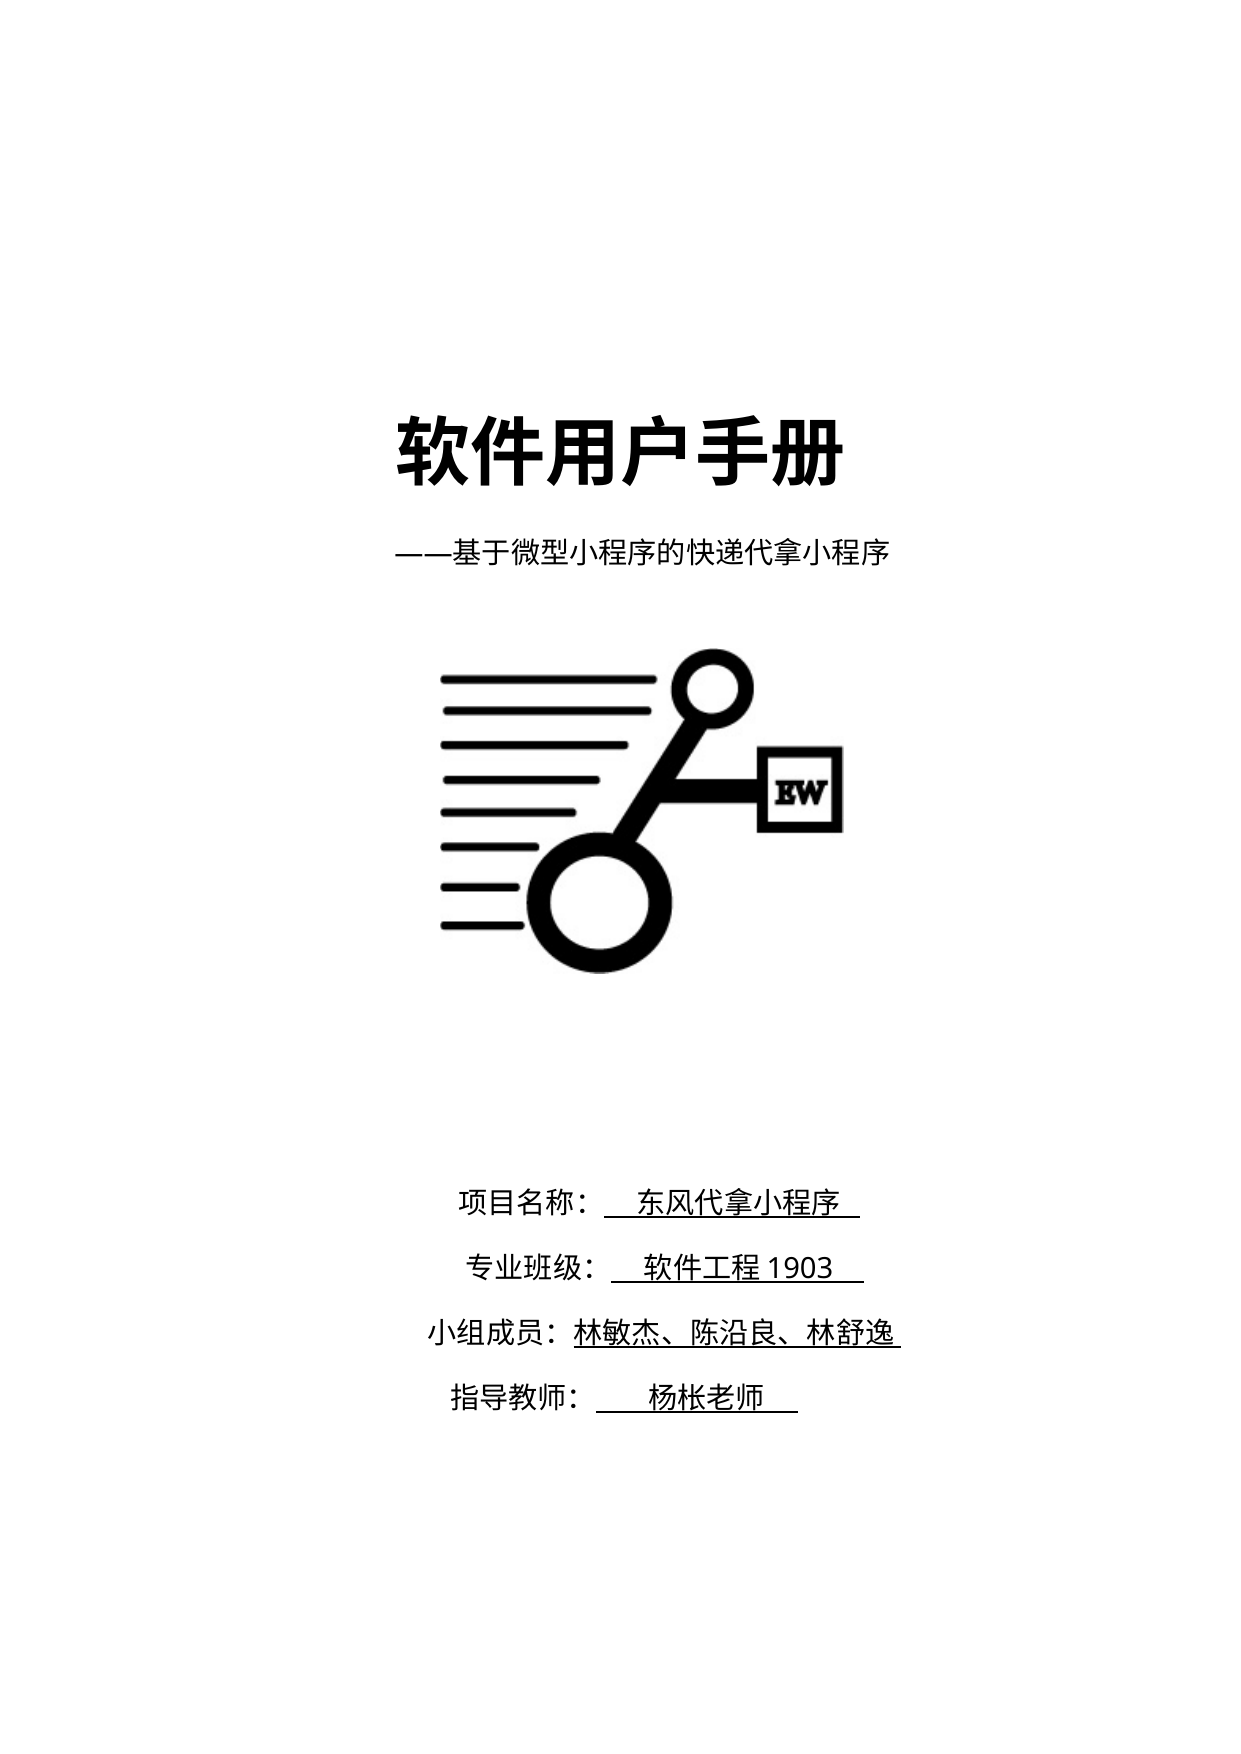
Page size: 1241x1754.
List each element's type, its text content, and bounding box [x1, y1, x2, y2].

text ——基于微型小程序的快递代拿小程序 [187, 518, 1053, 583]
text 项目名称： 东风代拿小程序 [187, 1168, 1053, 1233]
picture [440, 648, 844, 974]
text 指导教师： 杨枨老师 [392, 1363, 1053, 1428]
text 专业班级： 软件工程1903 [187, 1233, 1053, 1298]
text 小组成员：林敏杰、陈沿良、林舒逸 [187, 1298, 1053, 1363]
text 软件用户手册 [187, 382, 1053, 512]
